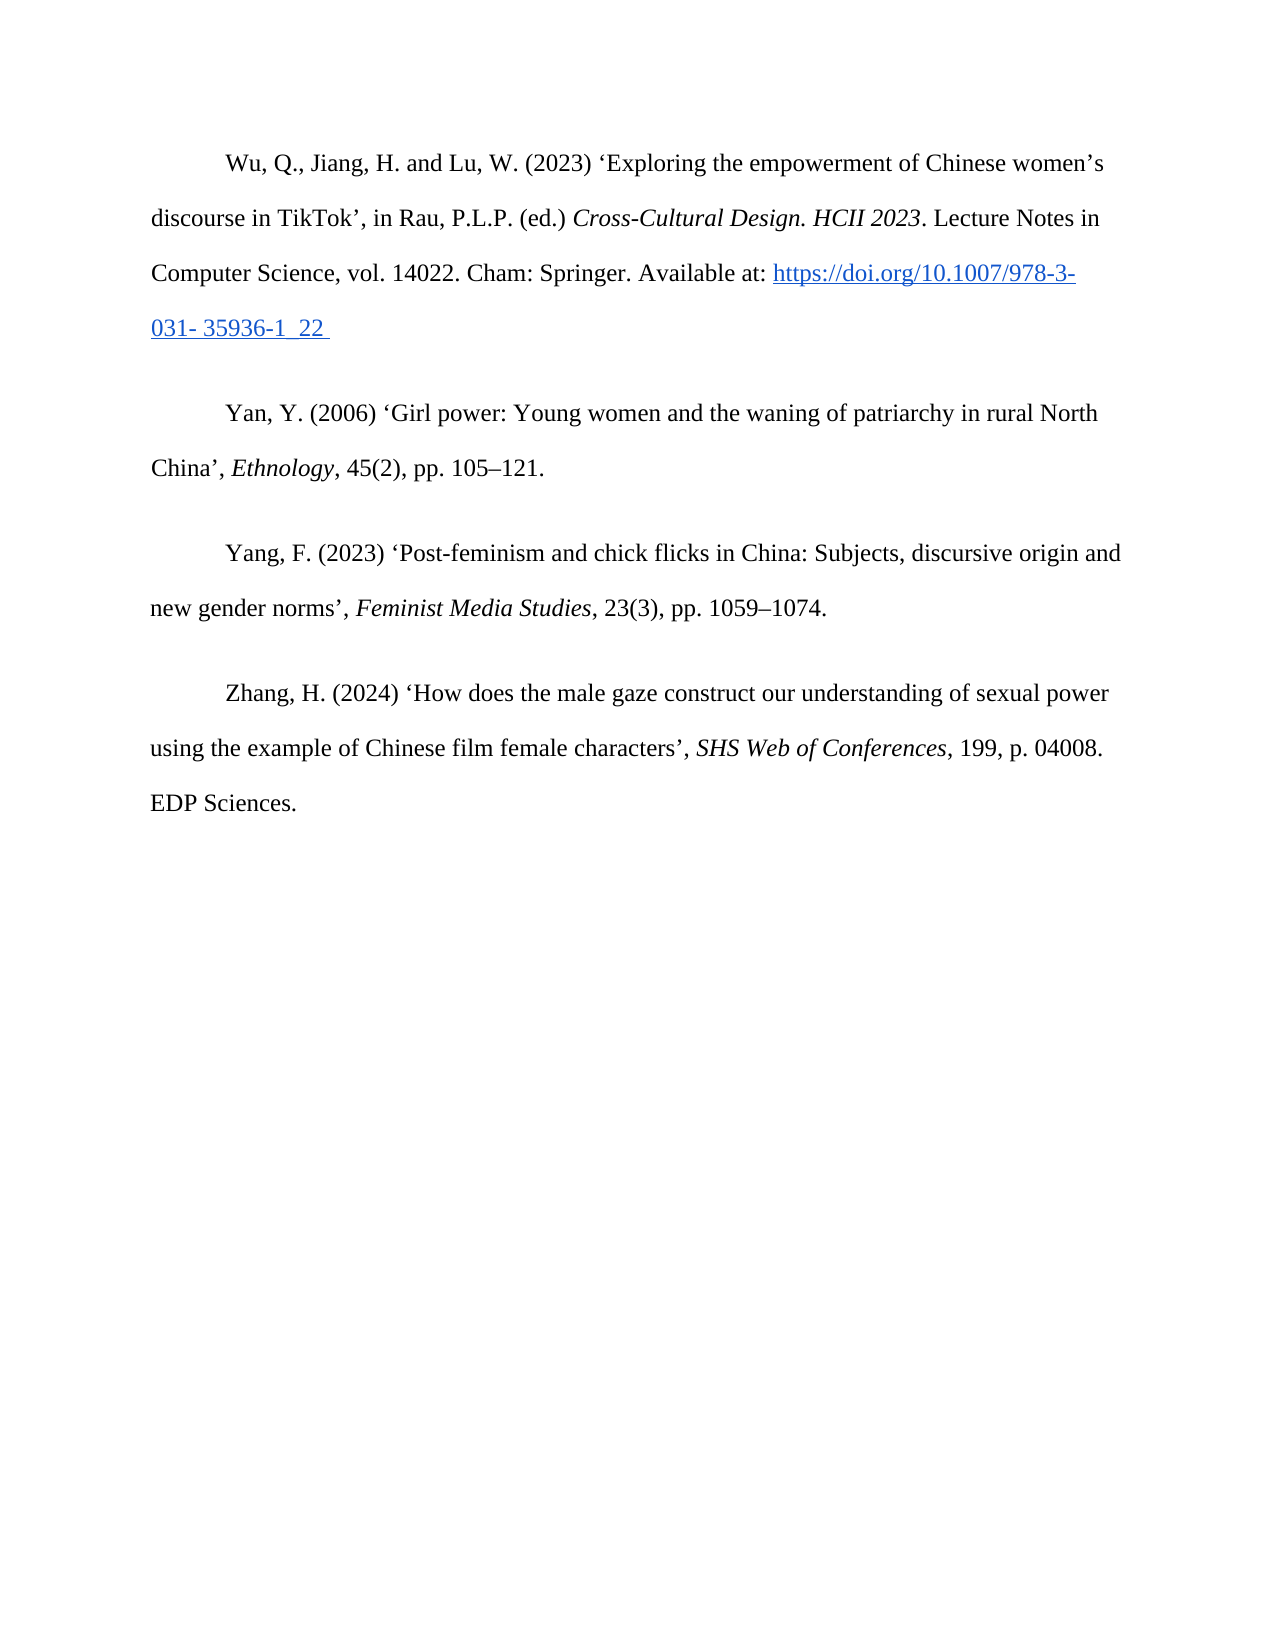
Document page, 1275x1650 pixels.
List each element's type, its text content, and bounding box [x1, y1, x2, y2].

text Yang, F. (2023) ‘Post-feminism and chick flicks in China: Subjects, discursive origin and new gender norms’, Feminist Media Studies, 23(3), pp. 1059–1074. [150, 538, 1128, 622]
text Zhang, H. (2024) ‘How does the male gaze construct our understanding of sexual power using the example of Chinese film female characters’, SHS Web of Conferences, 199, p. 04008. EDP Sciences. [150, 678, 1116, 817]
text Yan, Y. (2006) ‘Girl power: Young women and the waning of patriarchy in rural North China’, Ethnology, 45(2), pp. 105–121. [151, 398, 1105, 482]
text Wu, Q., Jiang, H. and Lu, W. (2023) ‘Exploring the empowerment of Chinese women’s discourse in TikTok’, in Rau, P.L.P. (ed.) Cross-Cultural Design. HCII 2023. Lecture Notes in Computer Science, vol. 14022. Cham: Springer. Available at: https://doi.org/10.1007/978-3-031- 35936-1_22 [151, 148, 1120, 341]
